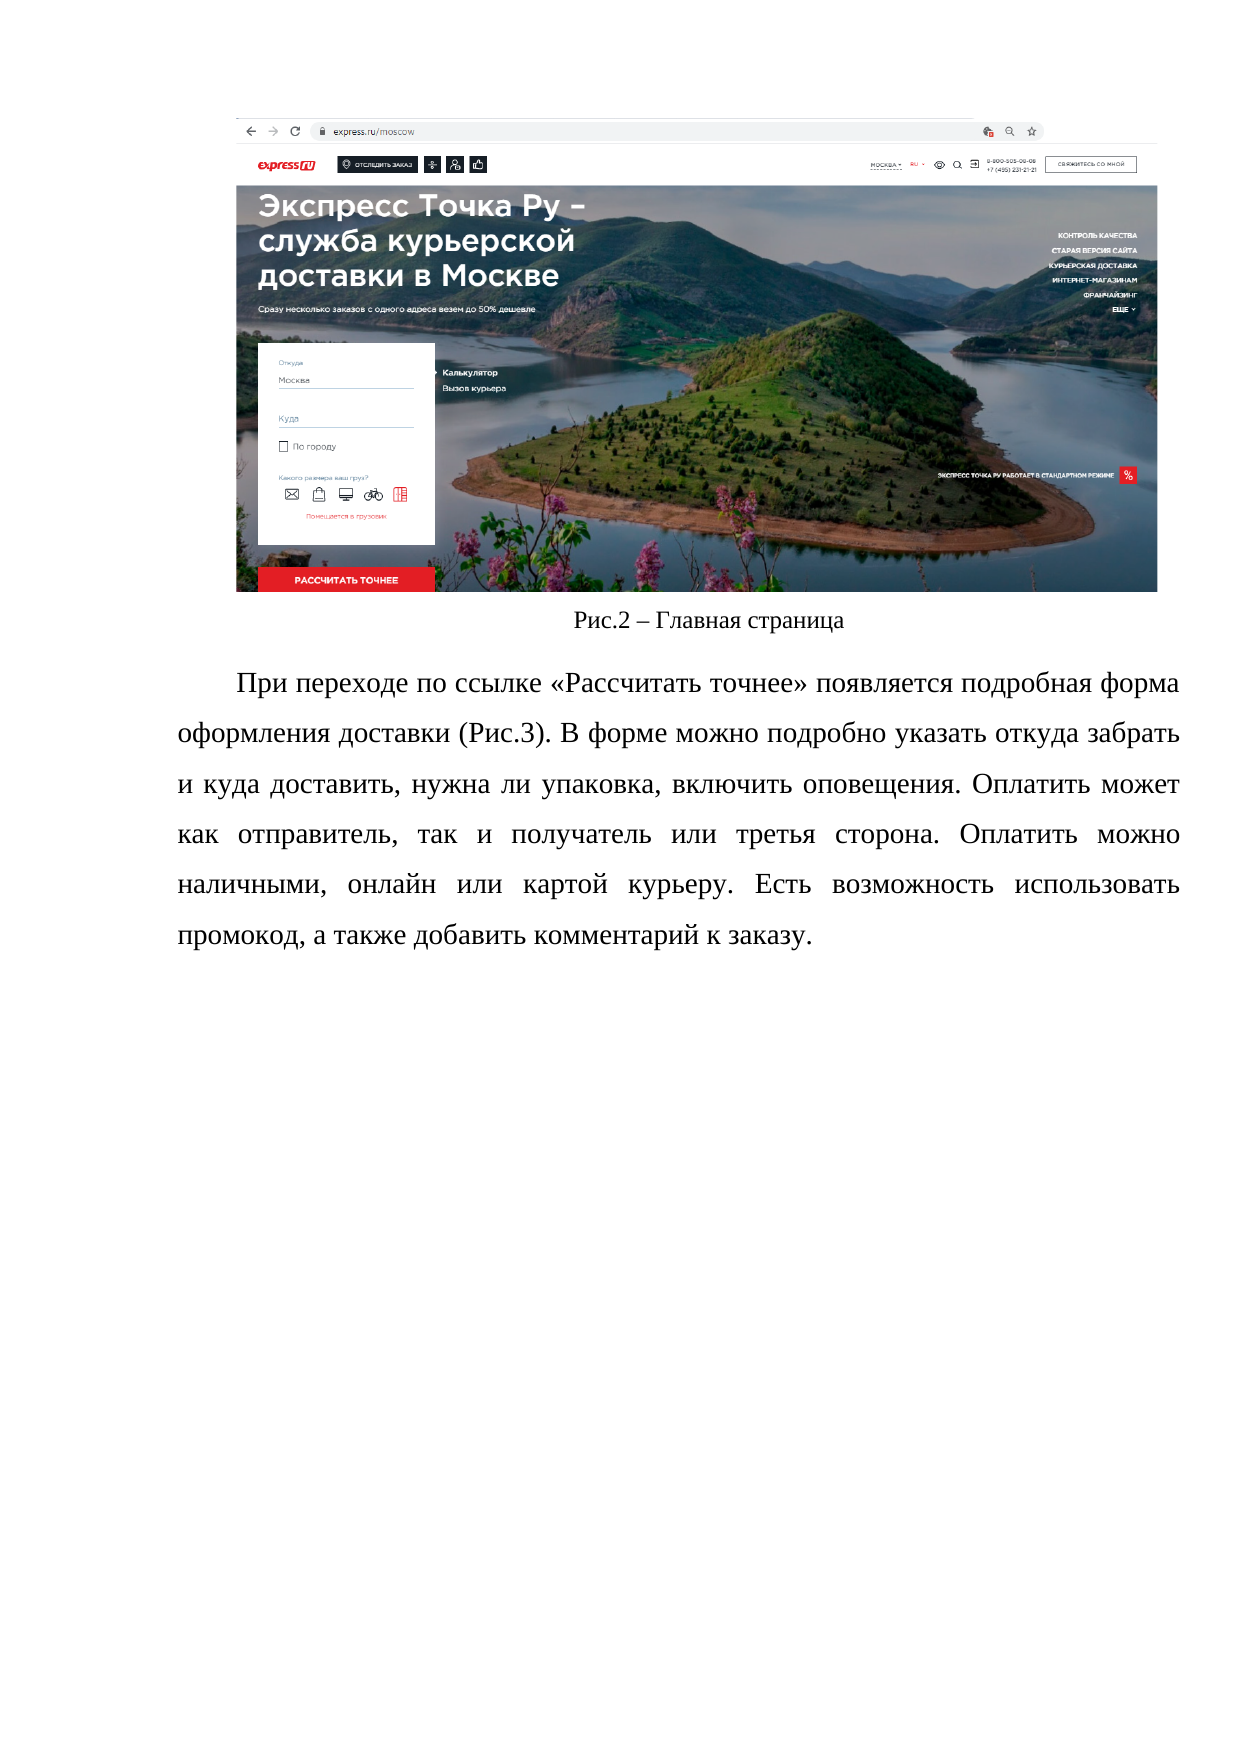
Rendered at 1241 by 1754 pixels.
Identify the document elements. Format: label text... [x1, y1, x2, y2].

text Рис.2 – Главная страница [177, 606, 1181, 634]
text При переходе по ссылке «Рассчитать точнее» появляется подробная форма оформления доставки (Рис.3). В форме можно подробно указать откуда забрать и куда доставить, нужна ли упаковка, включить оповещения. Оплатить может как отправитель, так и получатель или третья сторона. Оплатить можно наличными, онлайн или картой курьеру. Есть возможность использовать промокод, а также добавить комментарий к заказу. [177, 665, 1181, 950]
picture [236, 118, 1158, 592]
